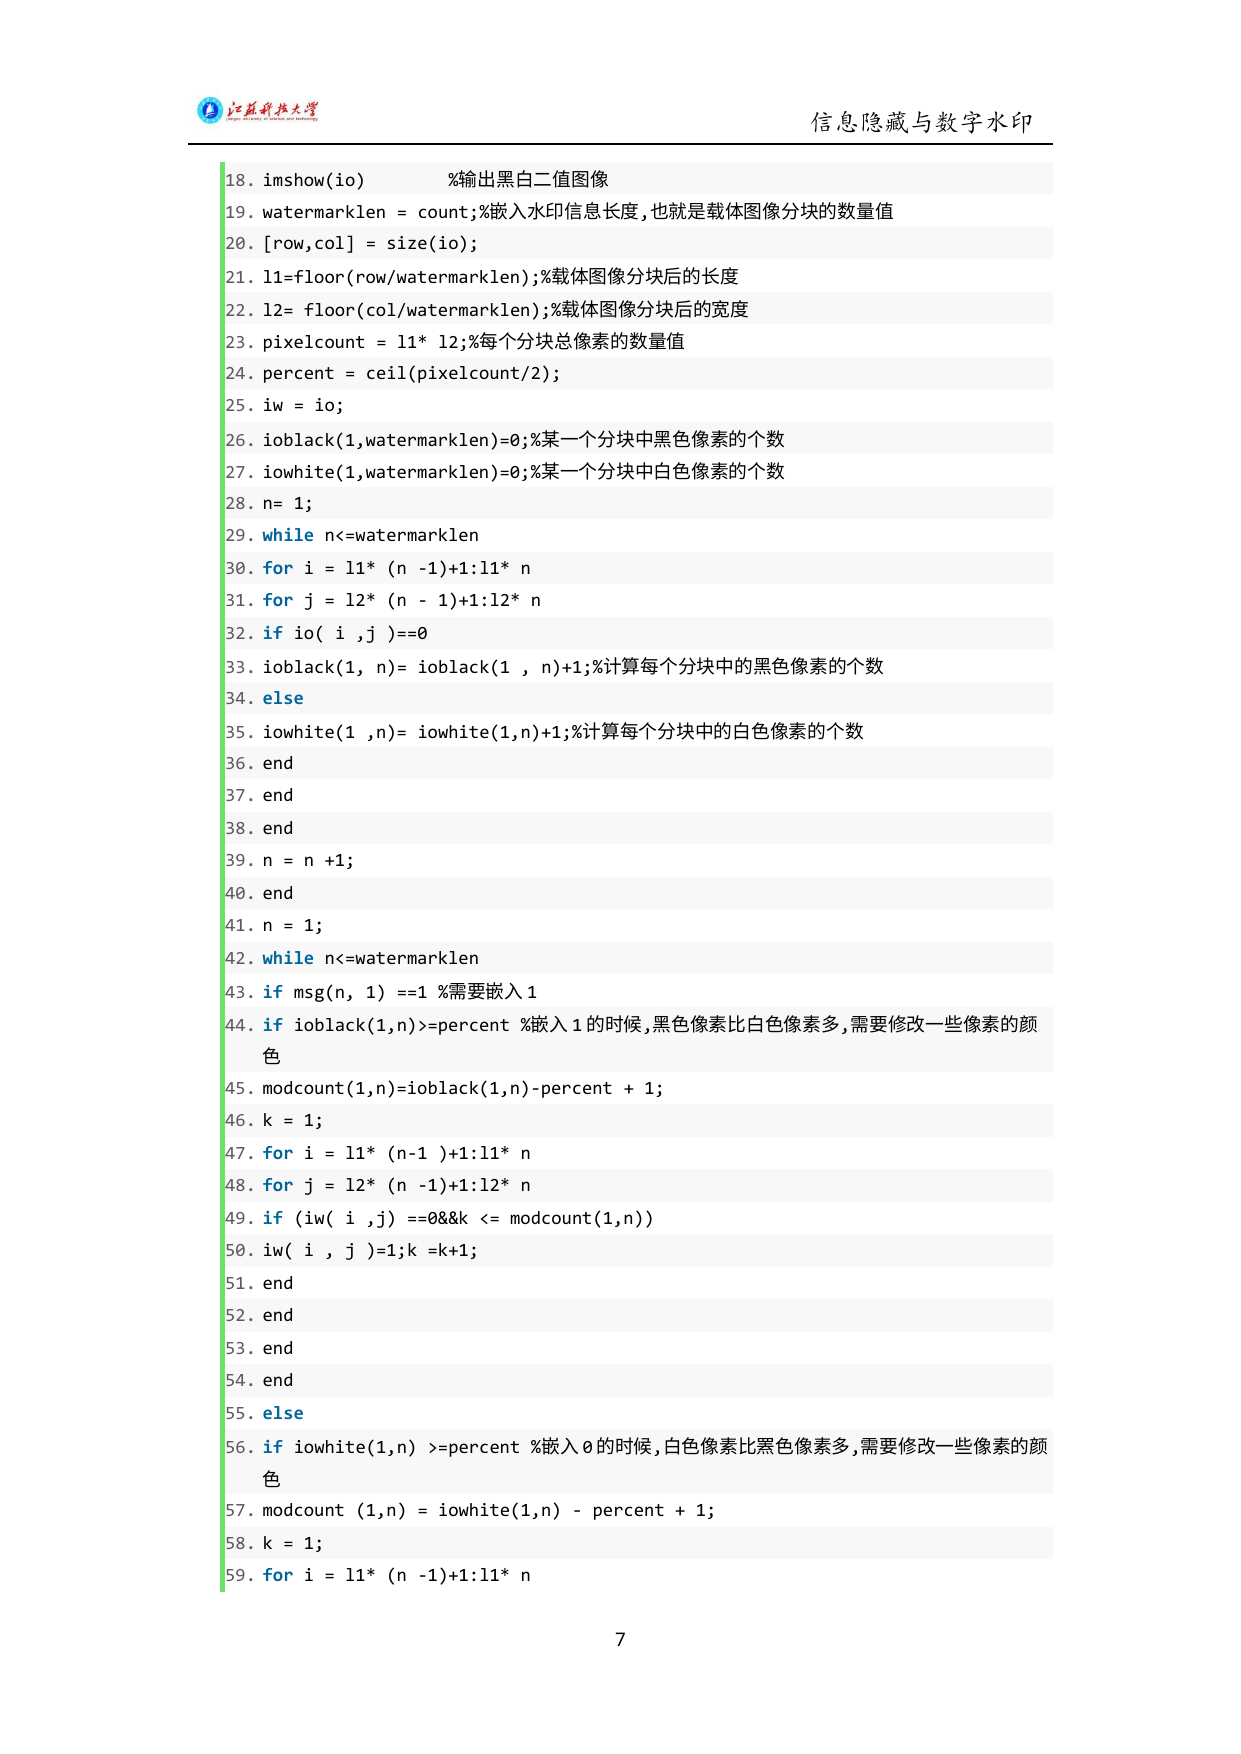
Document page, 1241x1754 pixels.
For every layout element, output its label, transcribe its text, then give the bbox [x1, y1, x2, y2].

list end [225, 812, 1053, 844]
list while n<=watermarklen [225, 942, 1053, 974]
list ioblack(1, n)= ioblack(1 , n)+1;%计算每个分块中的黑色像素的个数 [225, 649, 1053, 682]
list if io( i ,j )==0 [225, 617, 1053, 649]
list l2= floor(col/watermarklen);%载体图像分块后的宽度 [225, 292, 1053, 324]
list l1=floor(row/watermarklen);%载体图像分块后的长度 [225, 259, 1053, 292]
list for i = l1* (n-1 )+1:l1* n [225, 1137, 1053, 1169]
list n = 1; [225, 909, 1053, 942]
list end [225, 747, 1053, 779]
list pixelcount = l1* l2;%每个分块总像素的数量值 [225, 324, 1053, 357]
list modcount(1,n)=ioblack(1,n)-percent + 1; [225, 1072, 1053, 1104]
list modcount (1,n) = iowhite(1,n) - percent + 1; [225, 1494, 1053, 1527]
list end [225, 779, 1053, 812]
list imshow(io) %输出黑白二值图像 [225, 162, 1053, 194]
list end [225, 1299, 1053, 1332]
list for j = l2* (n -1)+1:l2* n [225, 1169, 1053, 1202]
list k = 1; [225, 1104, 1053, 1137]
list iowhite(1,watermarklen)=0;%某一个分块中白色像素的个数 [225, 454, 1053, 487]
list for j = l2* (n - 1)+1:l2* n [225, 584, 1053, 617]
list iw = io; [225, 389, 1053, 422]
list watermarklen = count;%嵌入水印信息长度,也就是载体图像分块的数量值 [225, 194, 1053, 227]
list percent = ceil(pixelcount/2); [225, 357, 1053, 389]
list else [225, 682, 1053, 714]
list while n<=watermarklen [225, 519, 1053, 552]
list if (iw( i ,j) ==0&&k <= modcount(1,n)) [225, 1202, 1053, 1234]
picture [187, 88, 328, 132]
list end [225, 1332, 1053, 1364]
list for i = l1* (n -1)+1:l1* n [225, 1559, 1053, 1592]
list end [225, 877, 1053, 909]
list if iowhite(1,n) >=percent %嵌入0的时候,白色像素比罴色像素多,需要修改一些像素的颜色 [225, 1429, 1053, 1494]
list ioblack(1,watermarklen)=0;%某一个分块中黑色像素的个数 [225, 422, 1053, 454]
list end [225, 1267, 1053, 1299]
list iw( i , j )=1;k =k+1; [225, 1234, 1053, 1267]
list if ioblack(1,n)>=percent %嵌入1的时候,黑色像素比白色像素多,需要修改一些像素的颜色 [225, 1007, 1053, 1072]
list end [225, 1364, 1053, 1397]
list n= 1; [225, 487, 1053, 519]
list [row,col] = size(io); [225, 227, 1053, 259]
list for i = l1* (n -1)+1:l1* n [225, 552, 1053, 584]
list iowhite(1 ,n)= iowhite(1,n)+1;%计算每个分块中的白色像素的个数 [225, 714, 1053, 747]
list else [225, 1397, 1053, 1429]
list n = n +1; [225, 844, 1053, 877]
list if msg(n, 1) ==1 %需要嵌入1 [225, 974, 1053, 1007]
list k = 1; [225, 1527, 1053, 1559]
